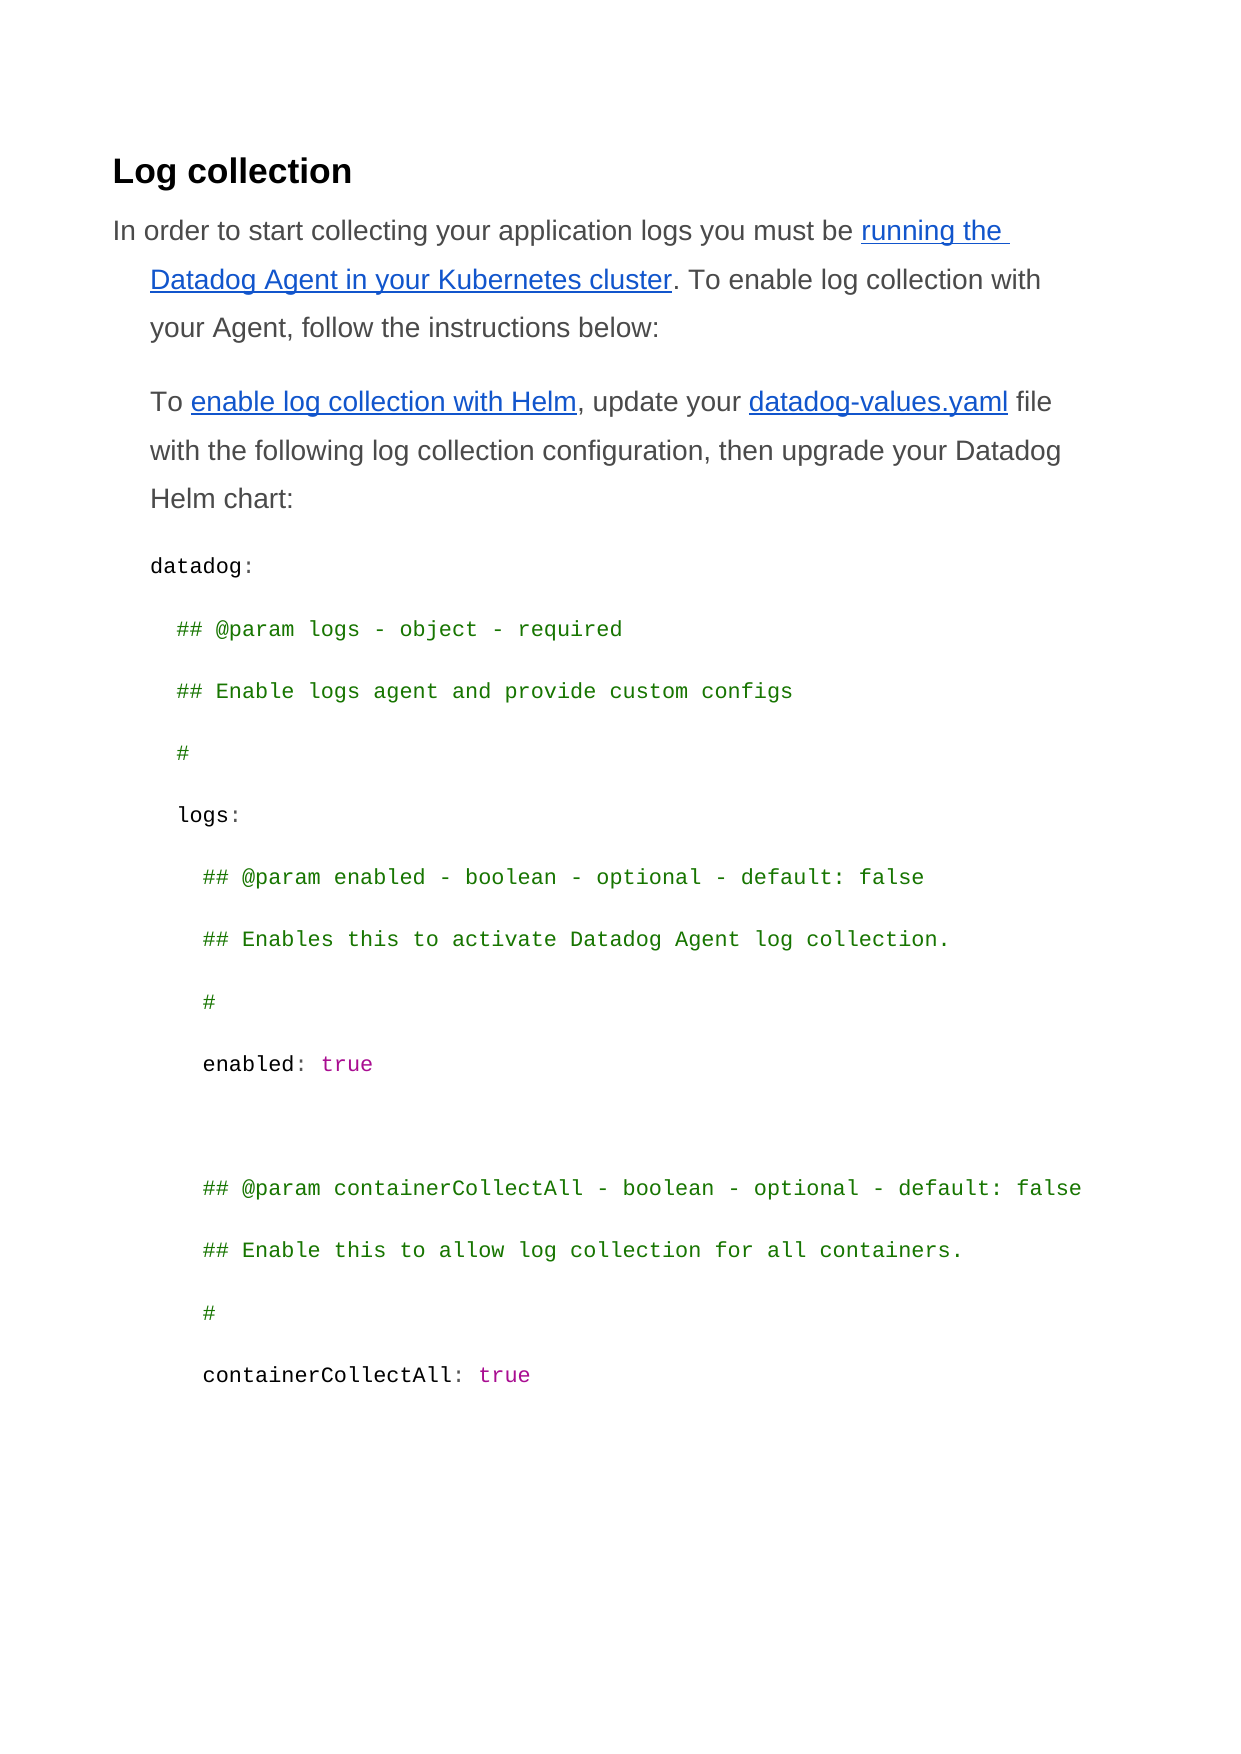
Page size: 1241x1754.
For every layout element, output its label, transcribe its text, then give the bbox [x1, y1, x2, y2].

text datadog: [150, 556, 1090, 580]
text ## Enables this to activate Datadog Agent log collection. [150, 929, 1090, 953]
text ## Enable logs agent and provide custom configs [150, 680, 1090, 705]
subtitle Log collection [112, 150, 1090, 191]
text ## @param containerCollectAll - boolean - optional - default: false [150, 1177, 1090, 1202]
text logs: [150, 804, 1090, 829]
text enabled: true [150, 1053, 1090, 1078]
text # [150, 742, 1090, 767]
list In order to start collecting your application logs you must be running the Datadog Agent in your Kubernetes cluster. To enable log collection with your Agent, follow the instructions below: [112, 214, 1090, 344]
text ## @param enabled - boolean - optional - default: false [150, 866, 1090, 891]
text To enable log collection with Helm, update your datadog-values.yaml file with the following log collection configuration, then upgrade your Datadog Helm chart: [150, 385, 1090, 514]
text ## Enable this to allow log collection for all containers. [150, 1239, 1090, 1264]
text # [150, 1302, 1090, 1327]
text containerCollectAll: true [150, 1364, 1090, 1389]
text ## @param logs - object - required [150, 618, 1090, 642]
text # [150, 991, 1090, 1016]
